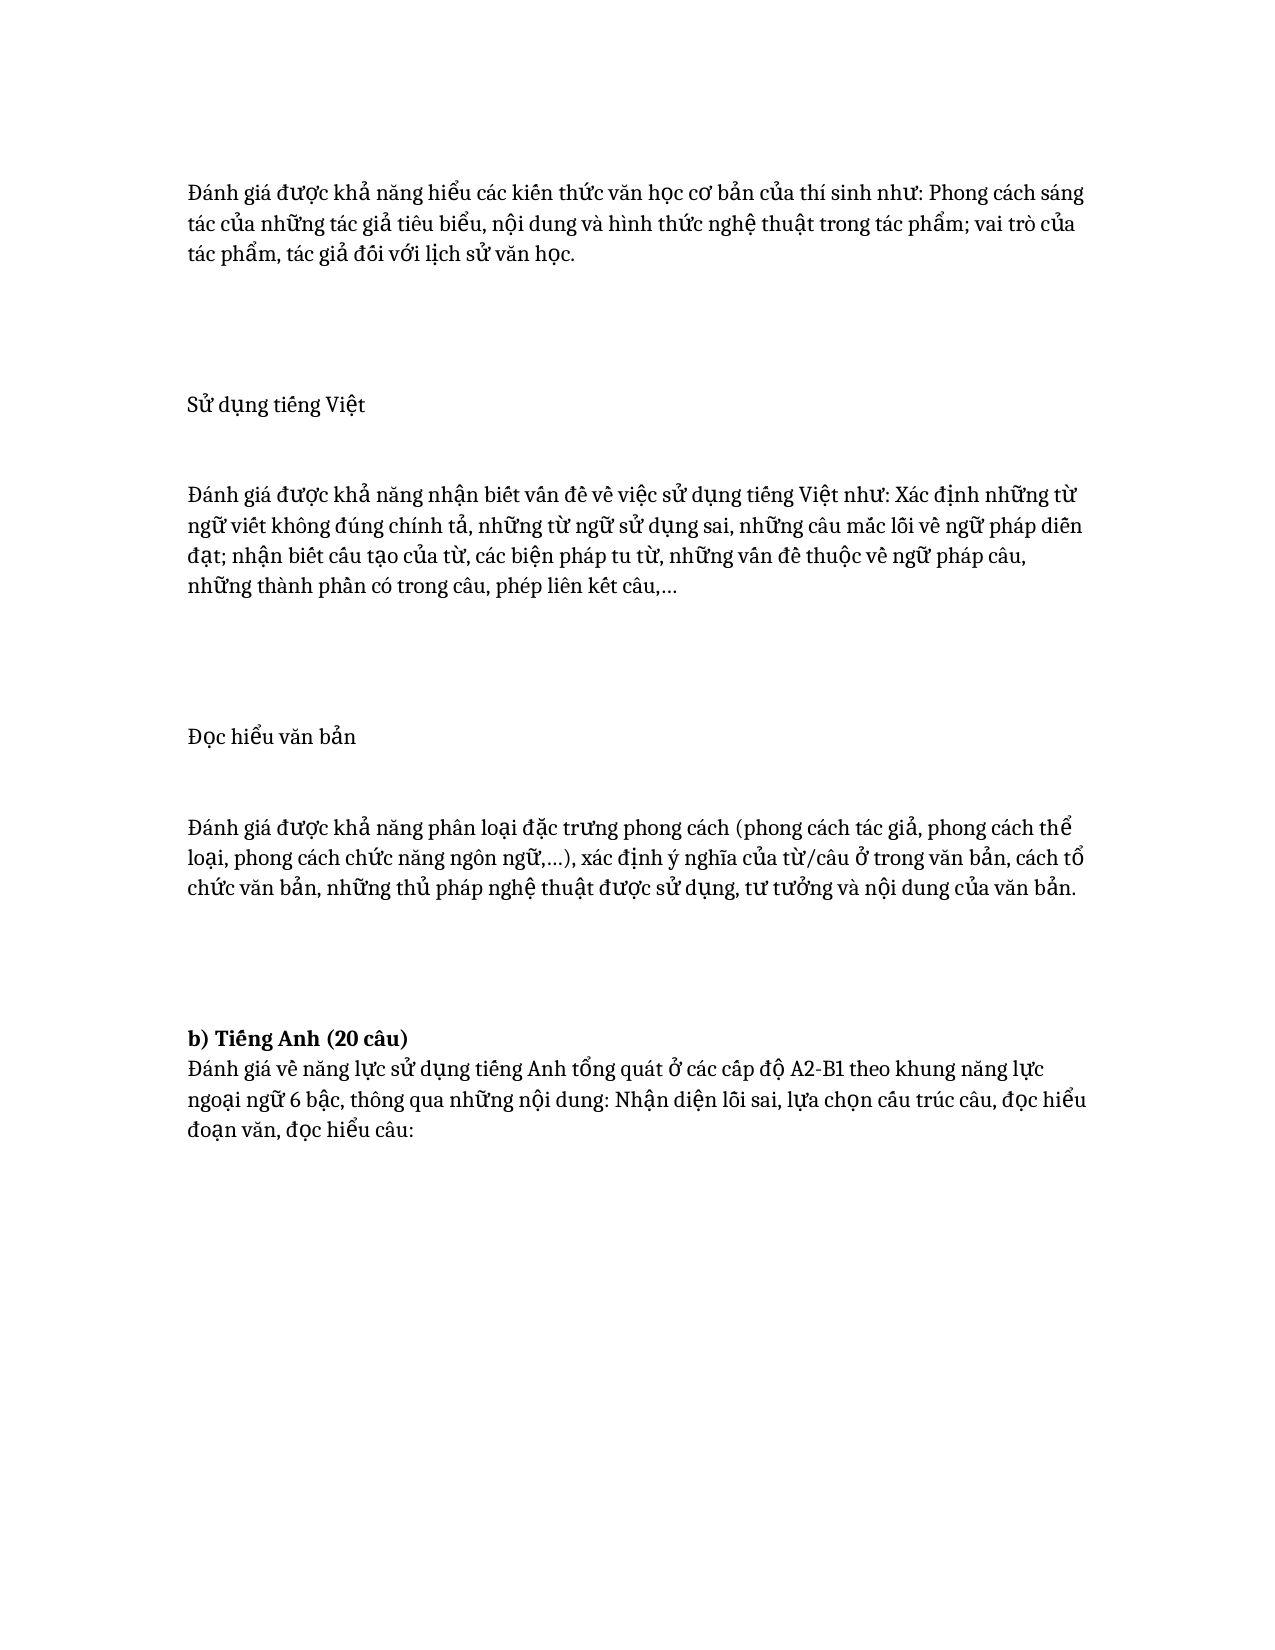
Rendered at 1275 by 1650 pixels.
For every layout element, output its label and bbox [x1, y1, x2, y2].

text [187, 150, 1087, 1143]
